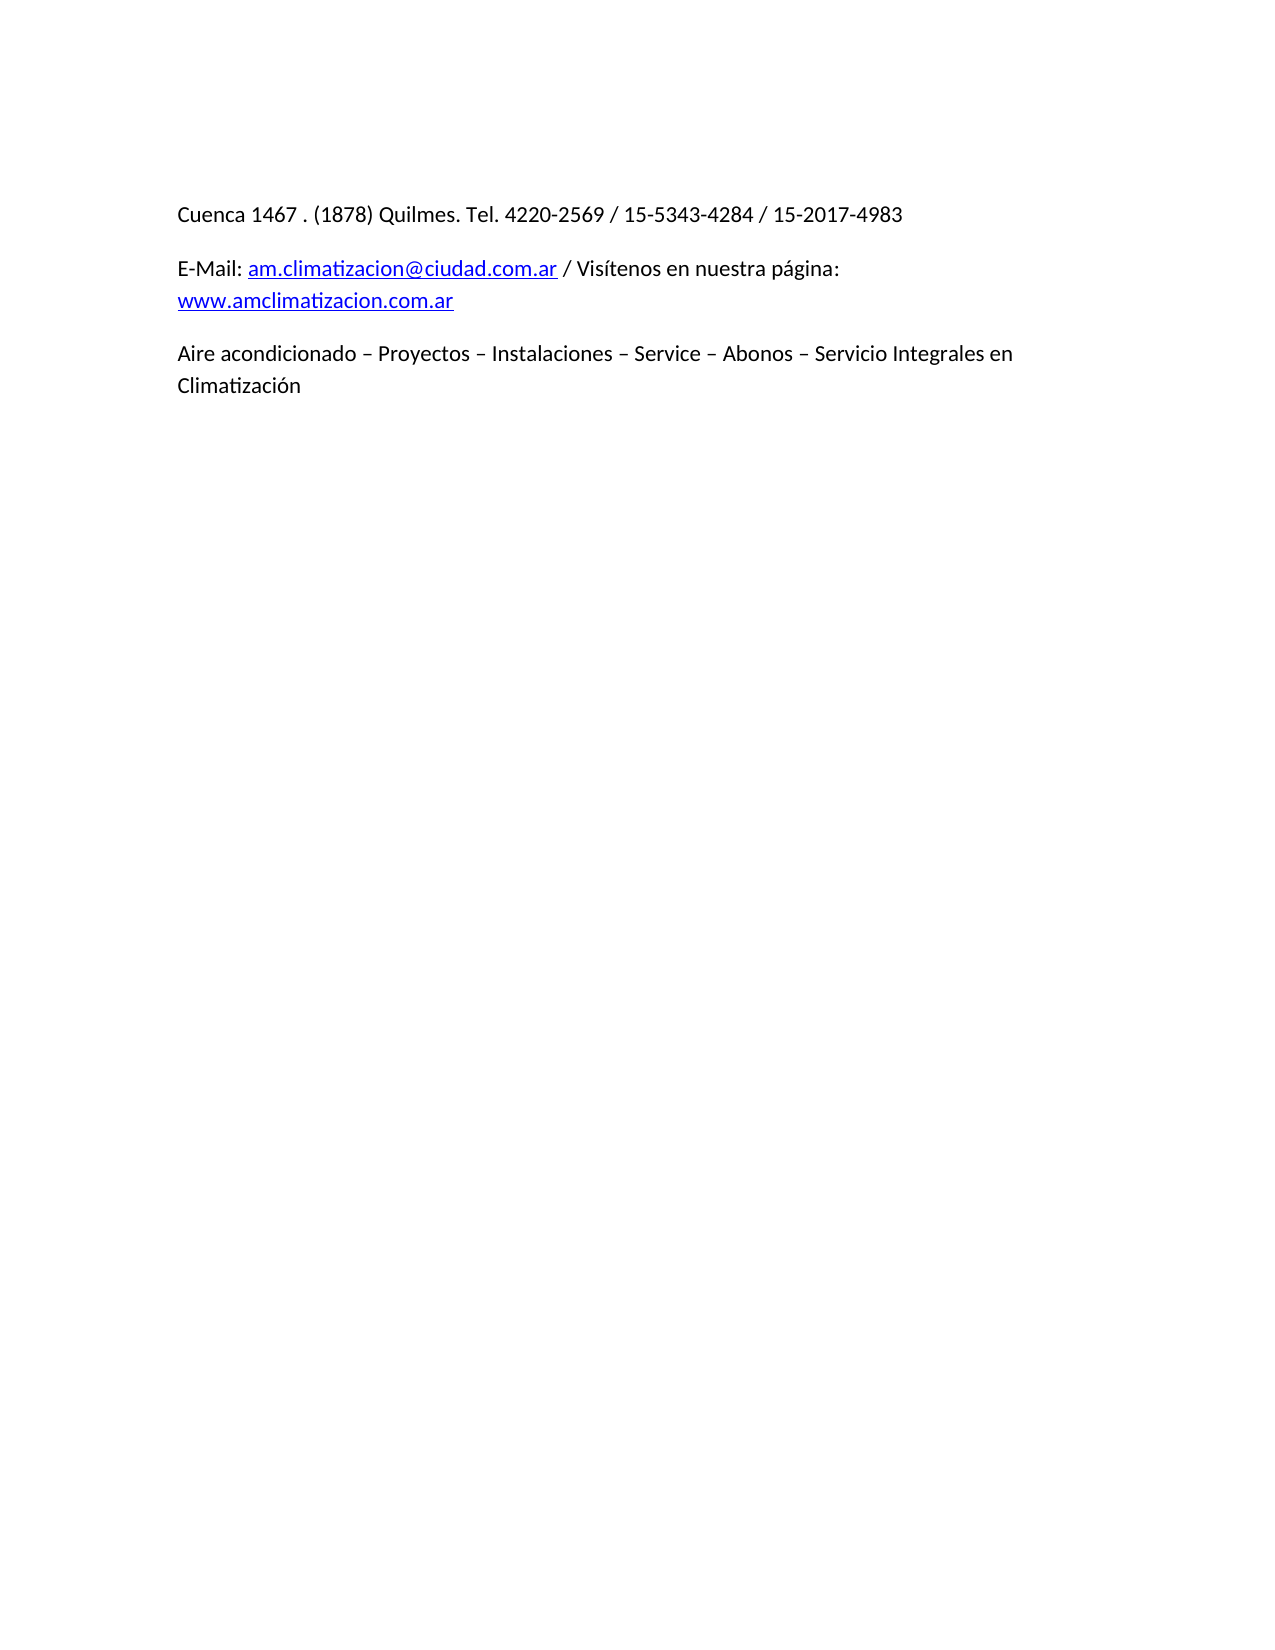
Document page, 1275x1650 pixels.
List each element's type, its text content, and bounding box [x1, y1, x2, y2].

text E-Mail: am.climatizacion@ciudad.com.ar / Visítenos en nuestra página: www.amclimatizacion.com.ar [177, 254, 1098, 314]
text Aire acondicionado – Proyectos – Instalaciones – Service – Abonos – Servicio Integrales en Climatización [177, 339, 1098, 399]
text Cuenca 1467 . (1878) Quilmes. Tel. 4220-2569 / 15-5343-4284 / 15-2017-4983 [177, 201, 1098, 229]
